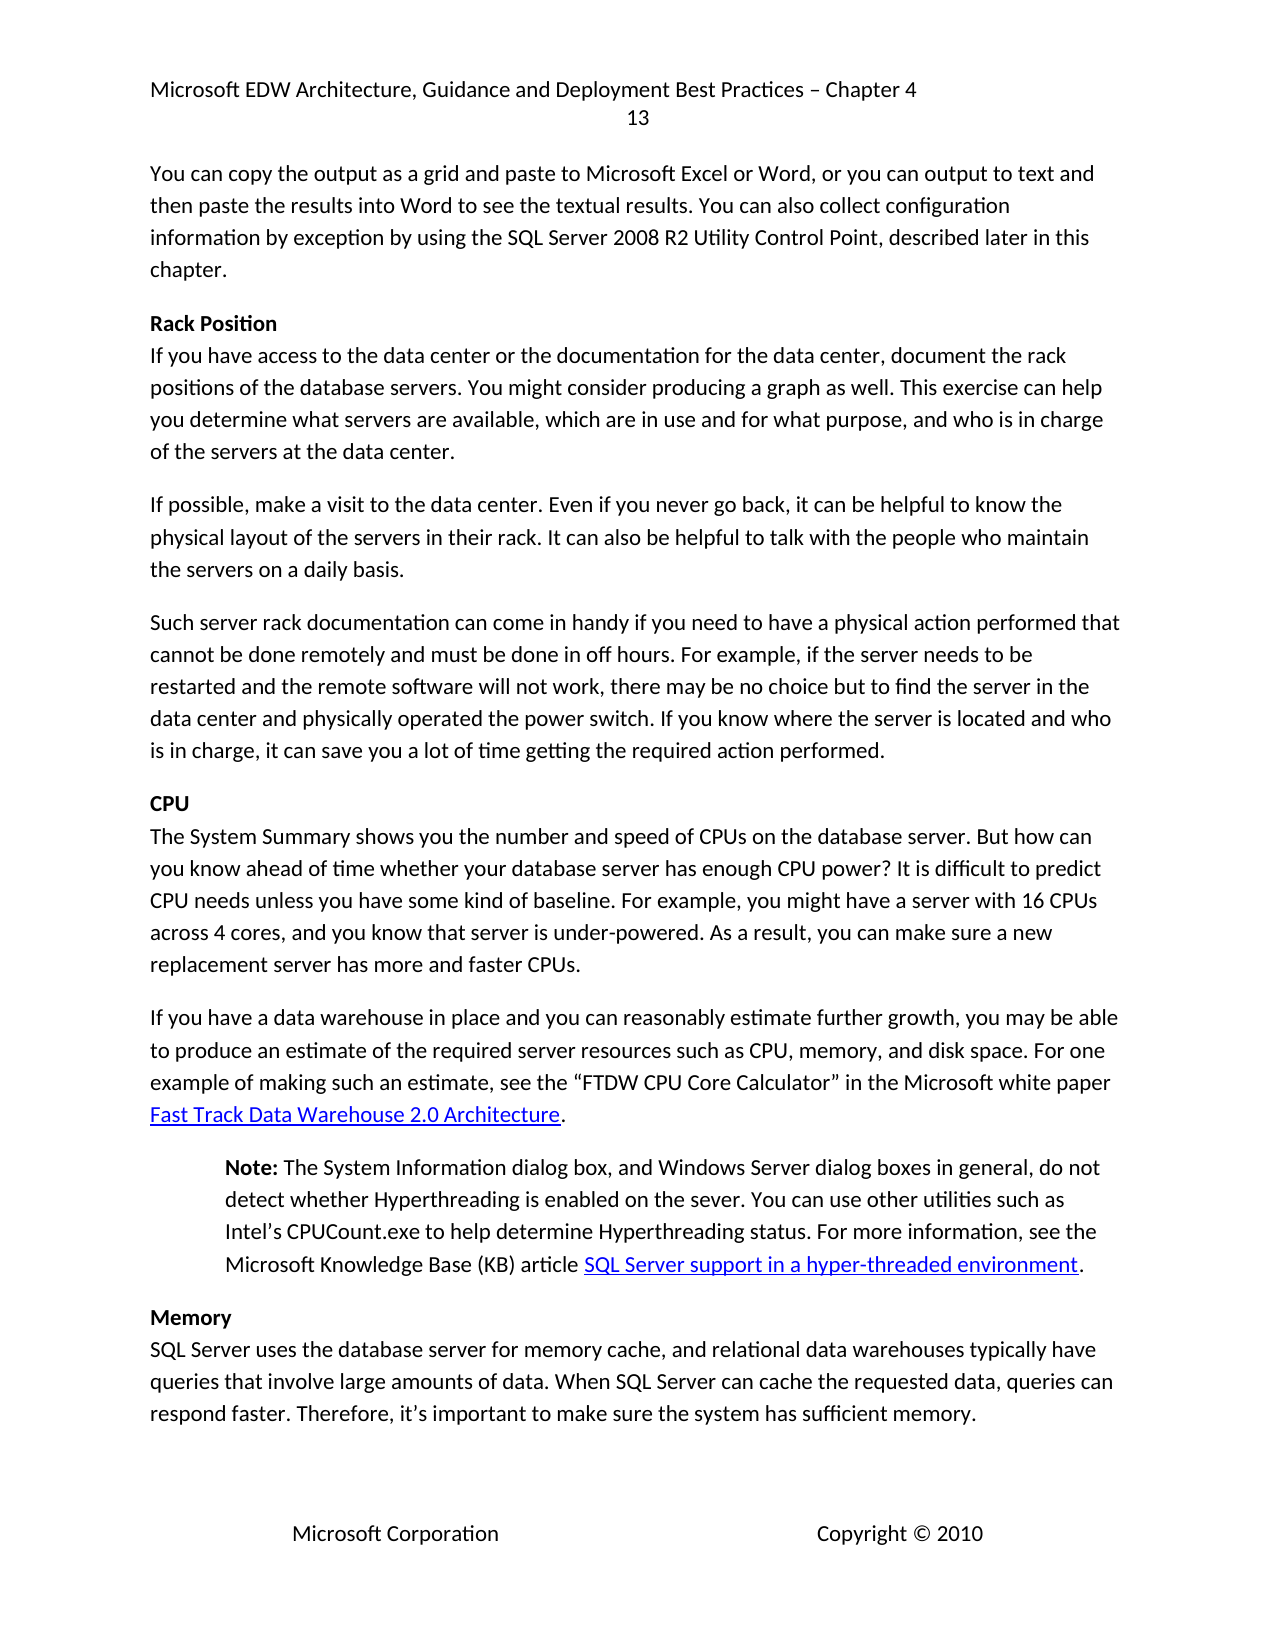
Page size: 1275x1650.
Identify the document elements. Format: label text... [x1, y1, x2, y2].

text Memory [150, 1303, 1125, 1331]
text You can copy the output as a grid and paste to Microsoft Excel or Word, or you can output to text and then paste the results into Word to see the textual results. You can also collect configuration information by exception by using the SQL Server 2008 R2 Utility Control Point, described later in this chapter. [150, 159, 1125, 284]
text CPU [150, 789, 1125, 818]
text Rack Position [150, 309, 1125, 337]
text If you have a data warehouse in place and you can reasonably estimate further growth, you may be able to produce an estimate of the required server resources such as CPU, memory, and disk space. For one example of making such an estimate, see the “FTDW CPU Core Calculator” in the Microsoft white paper Fast Track Data Warehouse 2.0 Architecture. [150, 1003, 1125, 1128]
text The System Summary shows you the number and speed of CPUs on the database server. But how can you know ahead of time whether your database server has enough CPU power? It is difficult to predict CPU needs unless you have some kind of baseline. For example, you might have a server with 16 CPUs across 4 cores, and you know that server is under-powered. As a result, you can make sure a new replacement server has more and faster CPUs. [150, 822, 1125, 978]
text Note: The System Information dialog box, and Windows Server dialog boxes in general, do not detect whether Hyperthreading is enabled on the sever. You can use other utilities such as Intel’s CPUCount.exe to help determine Hyperthreading status. For more information, see the Microsoft Knowledge Base (KB) article SQL Server support in a hyper-threaded environment. [225, 1153, 1125, 1278]
text Such server rack documentation can come in handy if you need to have a physical action performed that cannot be done remotely and must be done in off hours. For example, if the server needs to be restarted and the remote software will not work, there may be no choice but to find the server in the data center and physically operated the power switch. If you know where the server is located and who is in charge, it can save you a lot of time getting the required action performed. [150, 608, 1125, 764]
text SQL Server uses the database server for memory cache, and relational data warehouses typically have queries that involve large amounts of data. When SQL Server can cache the requested data, queries can respond faster. Therefore, it’s important to make sure the system has sufficient memory. [150, 1335, 1125, 1427]
text If you have access to the data center or the documentation for the data center, document the rack positions of the database servers. You might consider producing a graph as well. This exercise can help you determine what servers are available, which are in use and for what purpose, and who is in charge of the servers at the data center. [150, 341, 1125, 465]
text If possible, make a visit to the data center. Even if you never go back, it can be helpful to know the physical layout of the servers in their rack. It can also be helpful to talk with the people who maintain the servers on a daily basis. [150, 490, 1125, 583]
